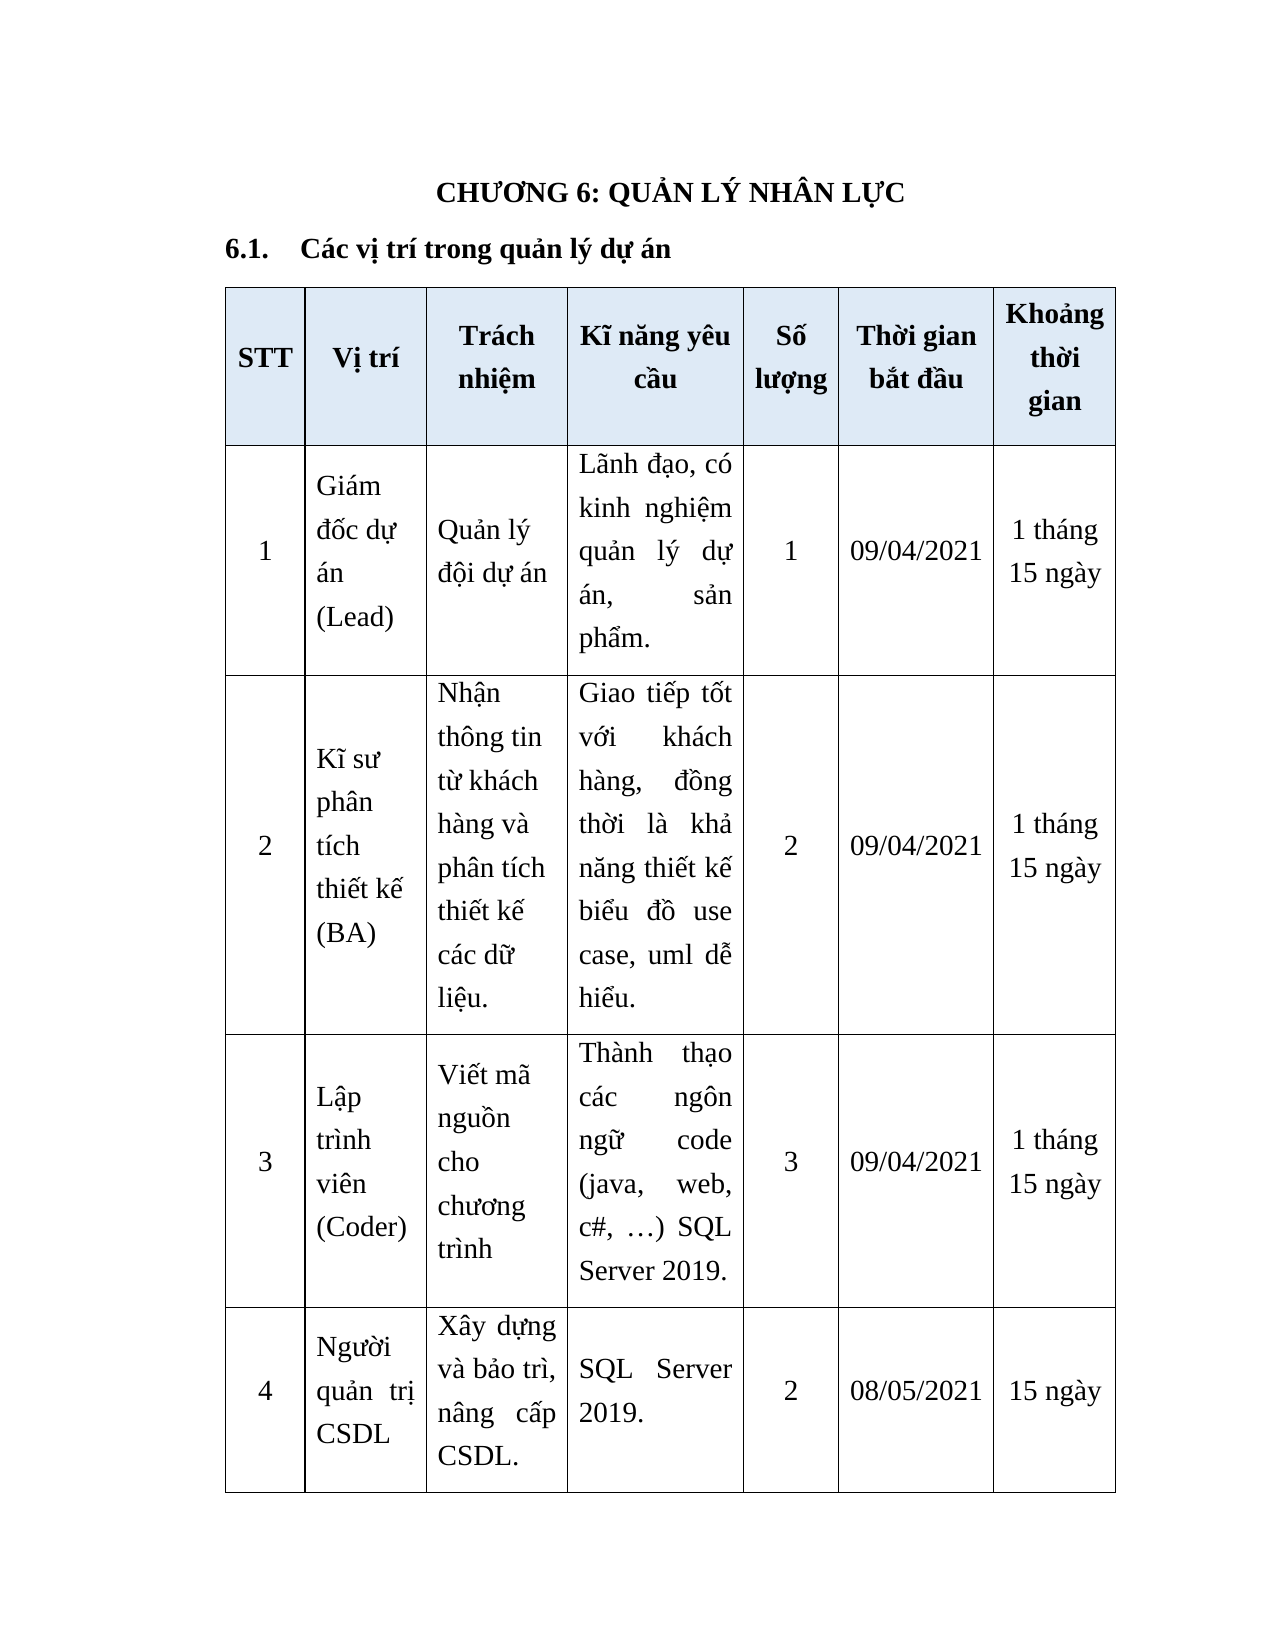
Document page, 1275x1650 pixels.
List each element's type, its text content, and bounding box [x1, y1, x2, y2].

table_cell Kĩ sư phân tích thiết kế (BA) [306, 676, 426, 1034]
table_header STT [226, 288, 304, 445]
table_cell 1 [744, 446, 838, 674]
table_cell 2 [744, 676, 838, 1034]
table_cell 09/04/2021 [839, 1035, 993, 1307]
table_cell Nhận thông tin từ khách hàng và phân tích thiết kế các dữ liệu. [427, 676, 567, 1034]
table_cell 09/04/2021 [839, 446, 993, 674]
table_cell SQL Server 2019. [568, 1308, 743, 1492]
table_cell Giao tiếp tốt với khách hàng, đồng thời là khả năng thiết kế biểu đồ use case, uml dễ hiểu. [568, 676, 743, 1034]
table_cell 4 [226, 1308, 304, 1492]
table_cell Lãnh đạo, có kinh nghiệm quản lý dự án, sản phẩm. [568, 446, 743, 674]
table_cell 1 tháng 15 ngày [994, 676, 1115, 1034]
table_cell Thành thạo các ngôn ngữ code (java, web, c#, …) SQL Server 2019. [568, 1035, 743, 1307]
table_header Khoảng thời gian [994, 288, 1115, 445]
table_cell 08/05/2021 [839, 1308, 993, 1492]
list Các vị trí trong quản lý dự án [225, 231, 1116, 264]
table_cell Lập trình viên (Coder) [306, 1035, 426, 1307]
table_header Số lượng [744, 288, 838, 445]
table_cell 1 tháng 15 ngày [994, 1035, 1115, 1307]
subtitle CHƯƠNG 6: QUẢN LÝ NHÂN LỰC [225, 175, 1116, 208]
table_cell Quản lý đội dự án [427, 446, 567, 674]
table_cell 3 [226, 1035, 304, 1307]
table_cell 1 [226, 446, 304, 674]
table_cell 2 [744, 1308, 838, 1492]
table_header Kĩ năng yêu cầu [568, 288, 743, 445]
table_cell 09/04/2021 [839, 676, 993, 1034]
table_cell Xây dựng và bảo trì, nâng cấp CSDL. [427, 1308, 567, 1492]
table_header Vị trí [306, 288, 426, 445]
table_cell Viết mã nguồn cho chương trình [427, 1035, 567, 1307]
table_cell 2 [226, 676, 304, 1034]
table_cell 3 [744, 1035, 838, 1307]
table_header Thời gian bắt đầu [839, 288, 993, 445]
table_header Trách nhiệm [427, 288, 567, 445]
table_cell 1 tháng 15 ngày [994, 446, 1115, 674]
table_cell Giám đốc dự án (Lead) [306, 446, 426, 674]
table_cell Người quản trị CSDL [306, 1308, 426, 1492]
table_cell 15 ngày [994, 1308, 1115, 1492]
